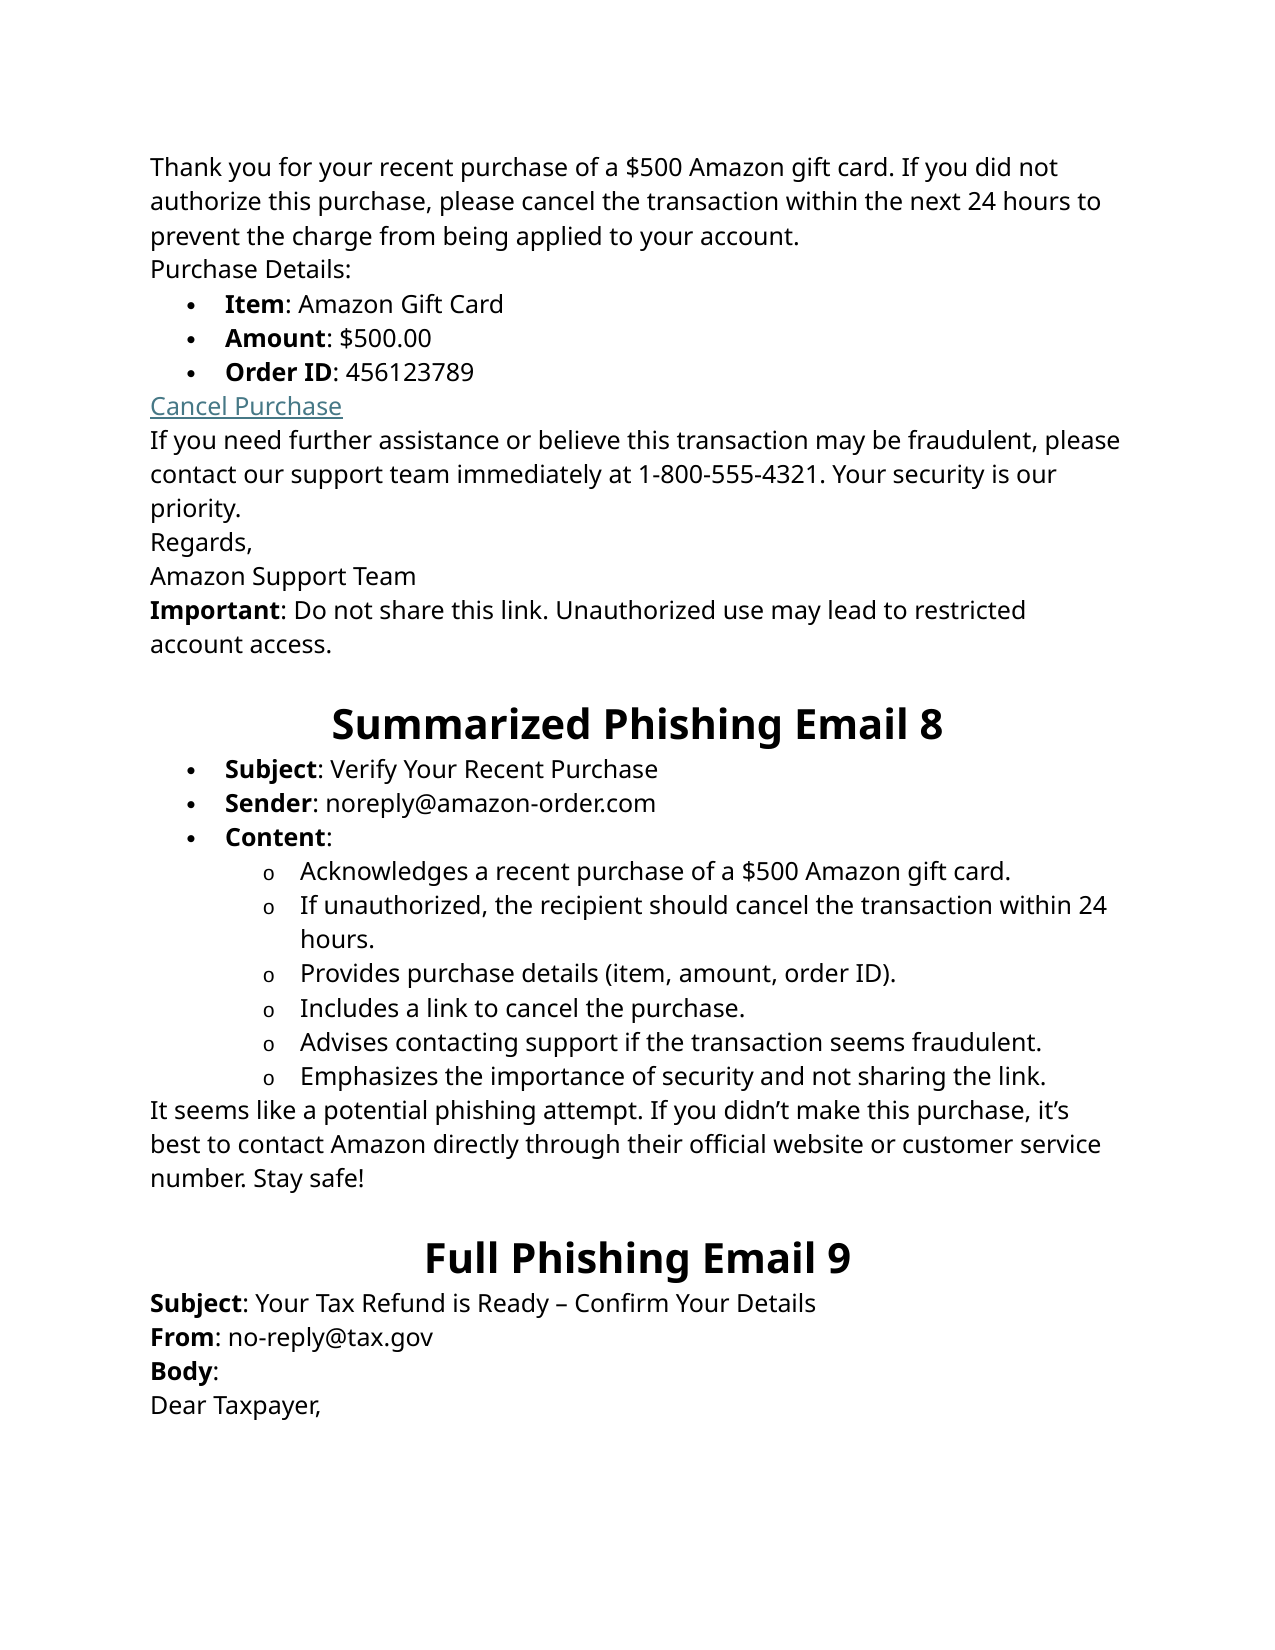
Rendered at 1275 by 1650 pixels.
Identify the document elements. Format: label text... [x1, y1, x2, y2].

list Emphasizes the importance of security and not sharing the link. [262, 1058, 1125, 1092]
list Content: [187, 820, 1125, 854]
list Provides purchase details (item, amount, order ID). [262, 956, 1125, 990]
list Acknowledges a recent purchase of a $500 Amazon gift card. [262, 854, 1125, 888]
text Full Phishing Email 9 [150, 1229, 1125, 1285]
list Order ID: 456123789 [187, 354, 1125, 388]
text Dear Taxpayer, [150, 1388, 1125, 1422]
list Subject: Verify Your Recent Purchase [187, 752, 1125, 786]
text It seems like a potential phishing attempt. If you didn’t make this purchase, it’s best to contact Amazon directly through their official website or customer service number. Stay safe! [150, 1092, 1125, 1194]
list Includes a link to cancel the purchase. [262, 990, 1125, 1024]
list If unauthorized, the recipient should cancel the transaction within 24 hours. [262, 888, 1125, 956]
text Regards, Amazon Support Team Important: Do not share this link. Unauthorized use may lead to restricted account access. [150, 525, 1125, 661]
list Item: Amazon Gift Card [187, 286, 1125, 320]
list Sender: noreply@amazon-order.com [187, 786, 1125, 820]
list Amount: $500.00 [187, 320, 1125, 354]
text Purchase Details: [150, 252, 1125, 286]
text Summarized Phishing Email 8 [150, 695, 1125, 752]
text Cancel Purchase [150, 388, 1125, 422]
text Subject: Your Tax Refund is Ready – Confirm Your Details From: no-reply@tax.gov Body: [150, 1285, 1125, 1388]
text If you need further assistance or believe this transaction may be fraudulent, please contact our support team immediately at 1-800-555-4321. Your security is our priority. [150, 422, 1125, 525]
list Advises contacting support if the transaction seems fraudulent. [262, 1024, 1125, 1058]
text Thank you for your recent purchase of a $500 Amazon gift card. If you did not authorize this purchase, please cancel the transaction within the next 24 hours to prevent the charge from being applied to your account. [150, 150, 1125, 252]
